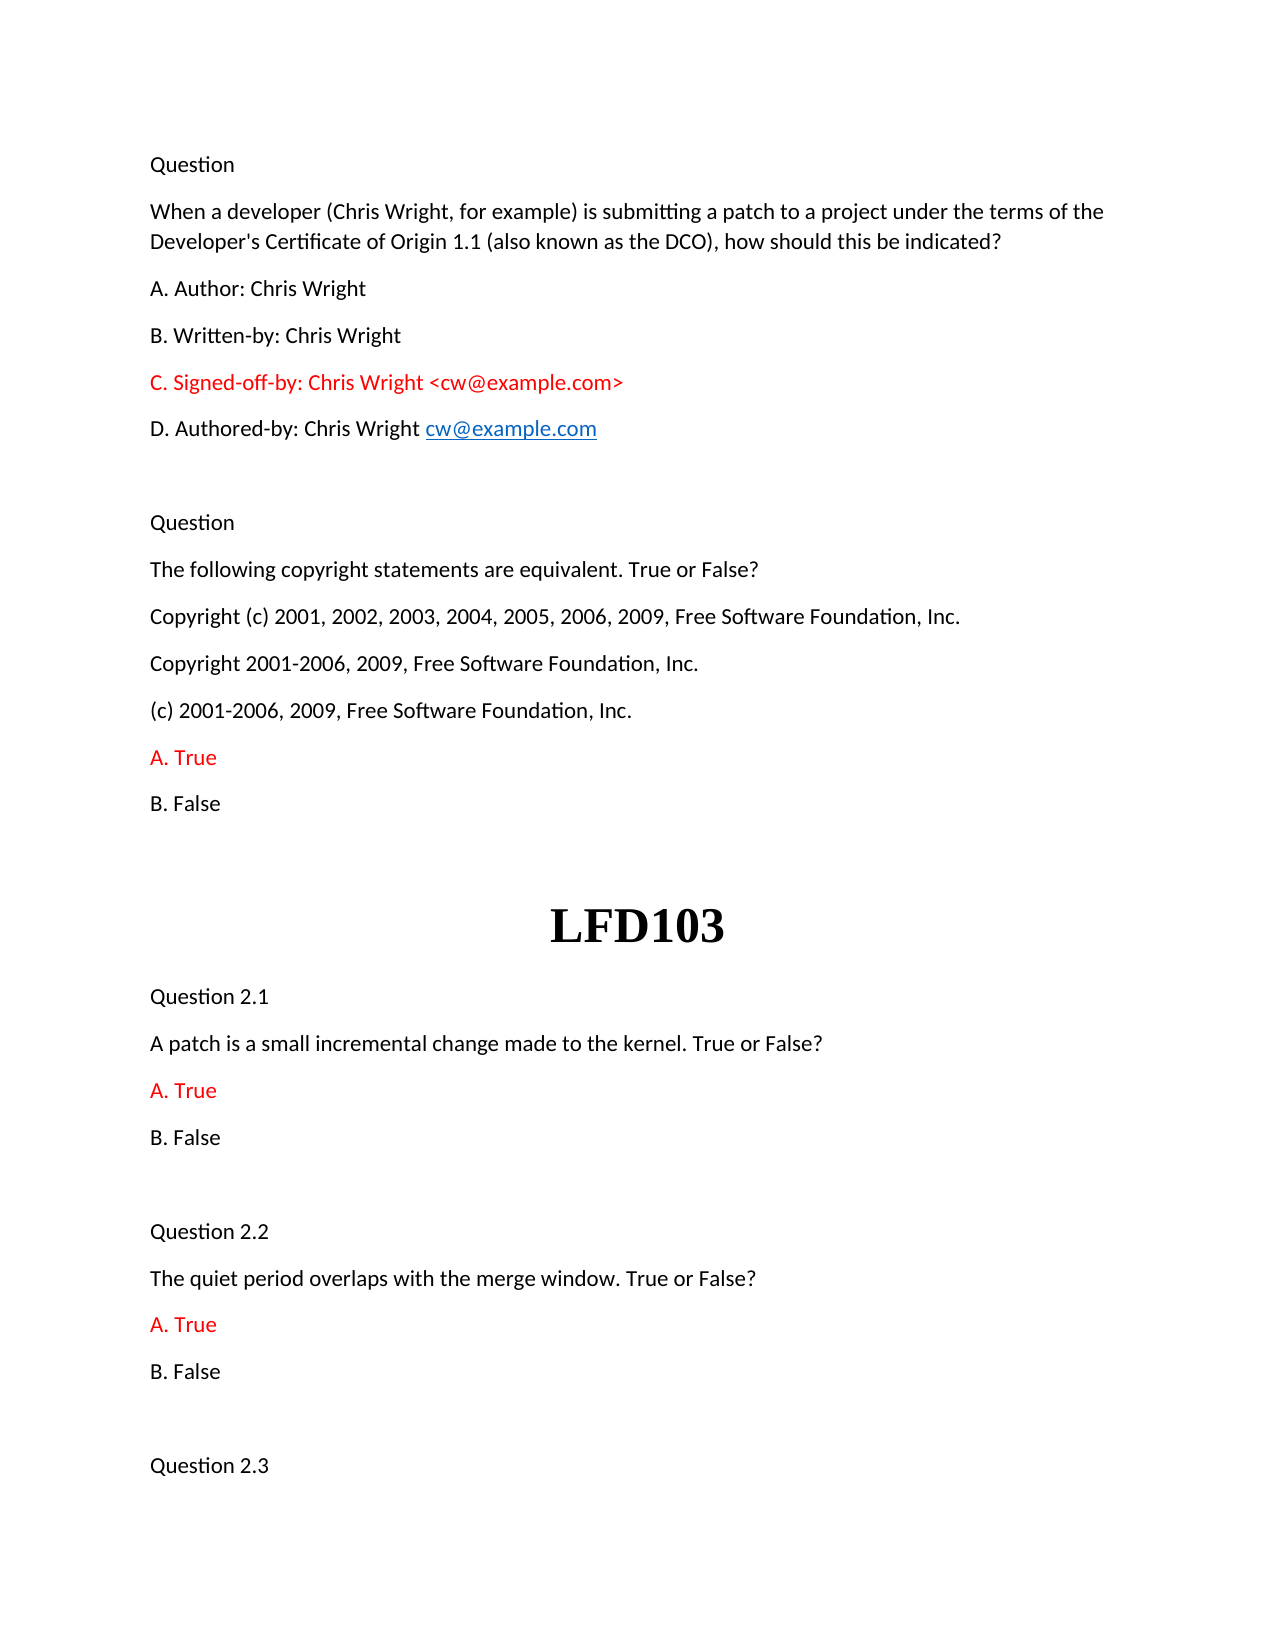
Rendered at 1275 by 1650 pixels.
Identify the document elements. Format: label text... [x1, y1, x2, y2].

text Copyright 2001-2006, 2009, Free Software Foundation, Inc. [150, 649, 1125, 677]
text Copyright (c) 2001, 2002, 2003, 2004, 2005, 2006, 2009, Free Software Foundation, Inc. [150, 602, 1125, 630]
text A. True [150, 1076, 1125, 1104]
text Question 2.1 [150, 982, 1125, 1011]
text (c) 2001-2006, 2009, Free Software Foundation, Inc. [150, 696, 1125, 724]
text Question 2.3 [150, 1451, 1125, 1479]
text The quiet period overlaps with the merge window. True or False? [150, 1264, 1125, 1292]
text When a developer (Chris Wright, for example) is submitting a patch to a project under the terms of the Developer's Certificate of Origin 1.1 (also known as the DCO), how should this be indicated? [150, 197, 1125, 255]
text The following copyright statements are equivalent. True or False? [150, 555, 1125, 583]
text B. False [150, 1357, 1125, 1386]
text C. Signed-off-by: Chris Wright <cw@example.com> [150, 368, 1125, 396]
text Question 2.2 [150, 1217, 1125, 1245]
text A. True [150, 1311, 1125, 1339]
text A. True [150, 743, 1125, 771]
text B. False [150, 789, 1125, 818]
text D. Authored-by: Chris Wright cw@example.com [150, 414, 1125, 443]
text Question [150, 508, 1125, 536]
text A. Author: Chris Wright [150, 274, 1125, 302]
text A patch is a small incremental change made to the kernel. True or False? [150, 1029, 1125, 1057]
text B. False [150, 1123, 1125, 1151]
subtitle LFD103 [150, 896, 1125, 953]
text B. Written-by: Chris Wright [150, 321, 1125, 349]
text Question [150, 150, 1125, 178]
